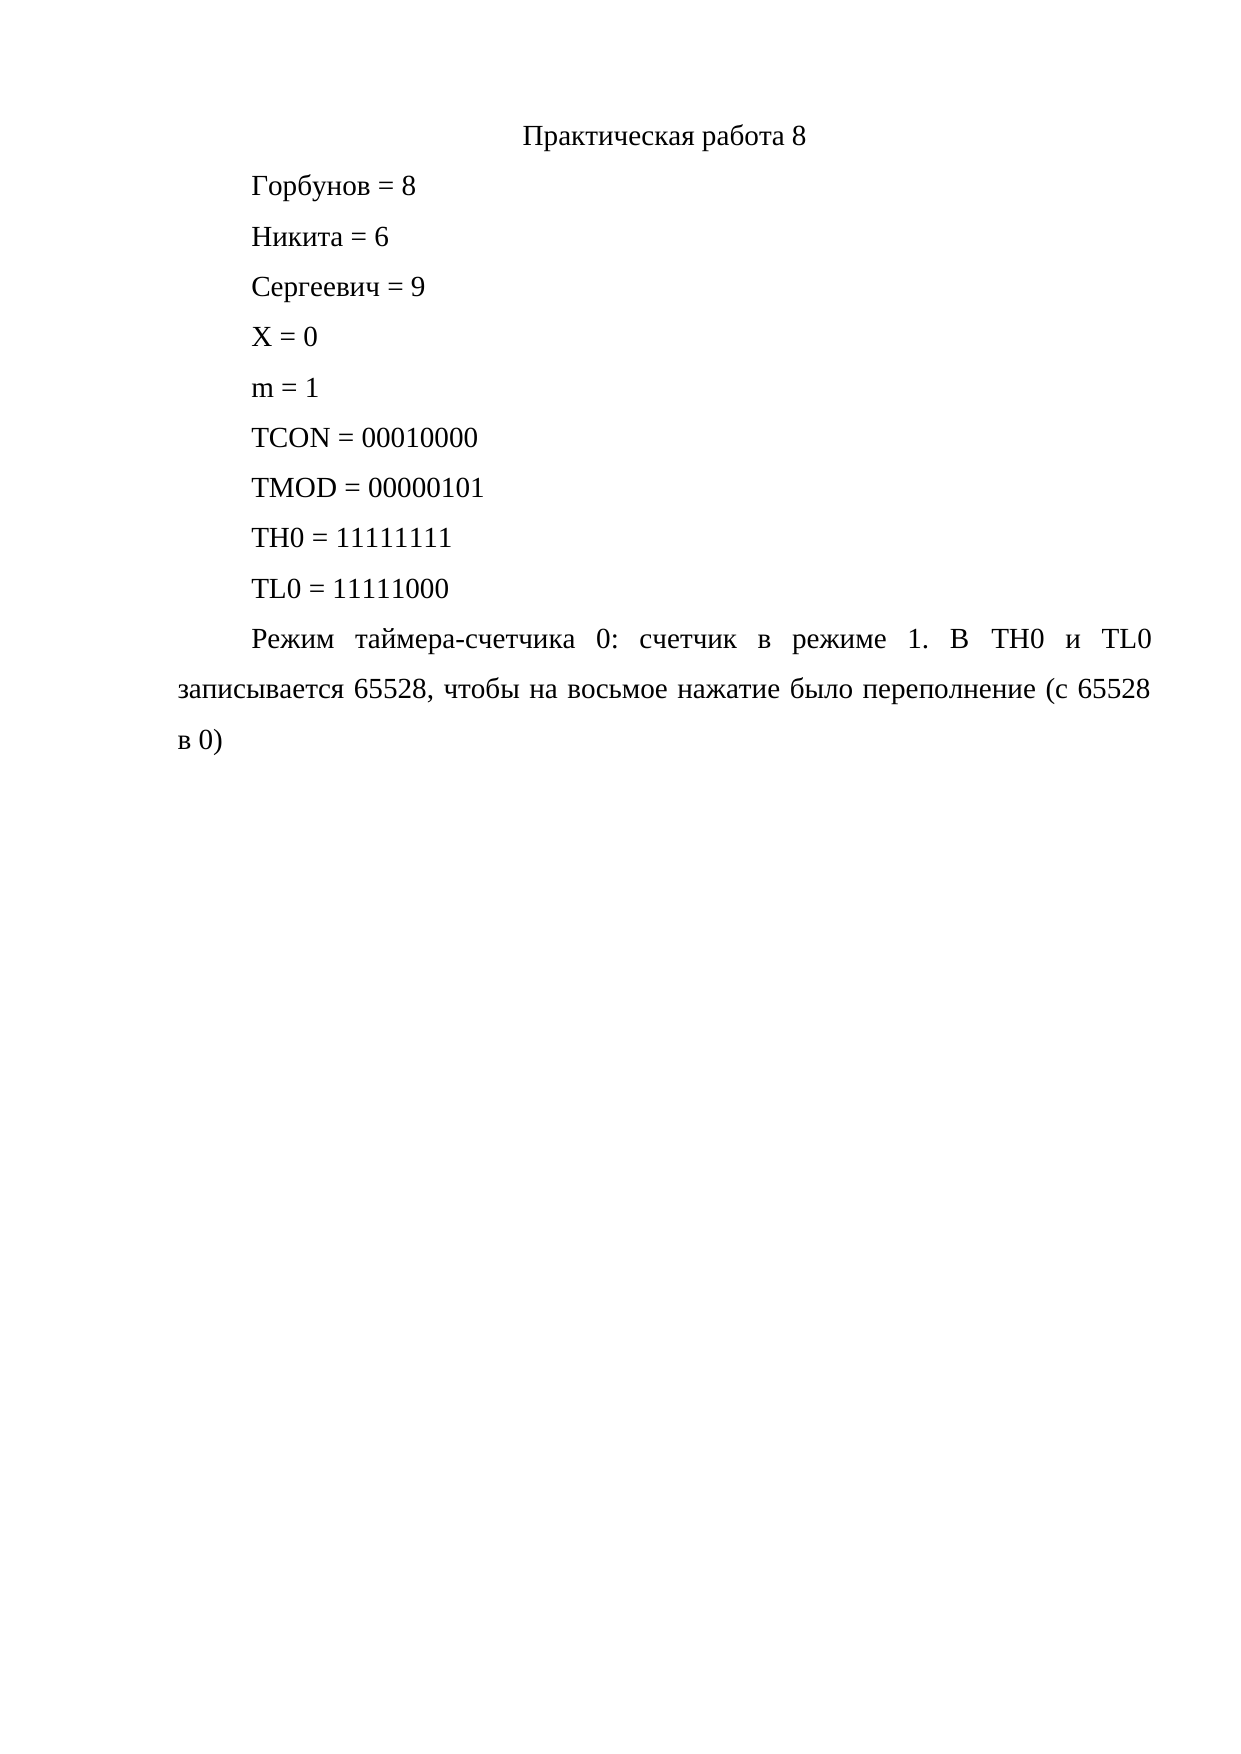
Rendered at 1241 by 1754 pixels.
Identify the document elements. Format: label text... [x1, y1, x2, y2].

text Режим таймера-счетчика 0: счетчик в режиме 1. В TH0 и TL0 записывается 65528, чтобы на восьмое нажатие было переполнение (с 65528 в 0) [177, 621, 1152, 755]
text TMOD = 00000101 [177, 470, 1152, 504]
text TCON = 00010000 [177, 420, 1152, 453]
text Никита = 6 [177, 219, 1152, 252]
text Практическая работа 8 [177, 118, 1152, 152]
text Горбунов = 8 [177, 168, 1152, 202]
text TL0 = 11111000 [177, 571, 1152, 604]
text X = 0 [177, 319, 1152, 353]
text Сергеевич = 9 [177, 269, 1152, 303]
text TH0 = 11111111 [177, 521, 1152, 554]
text m = 1 [177, 370, 1152, 403]
